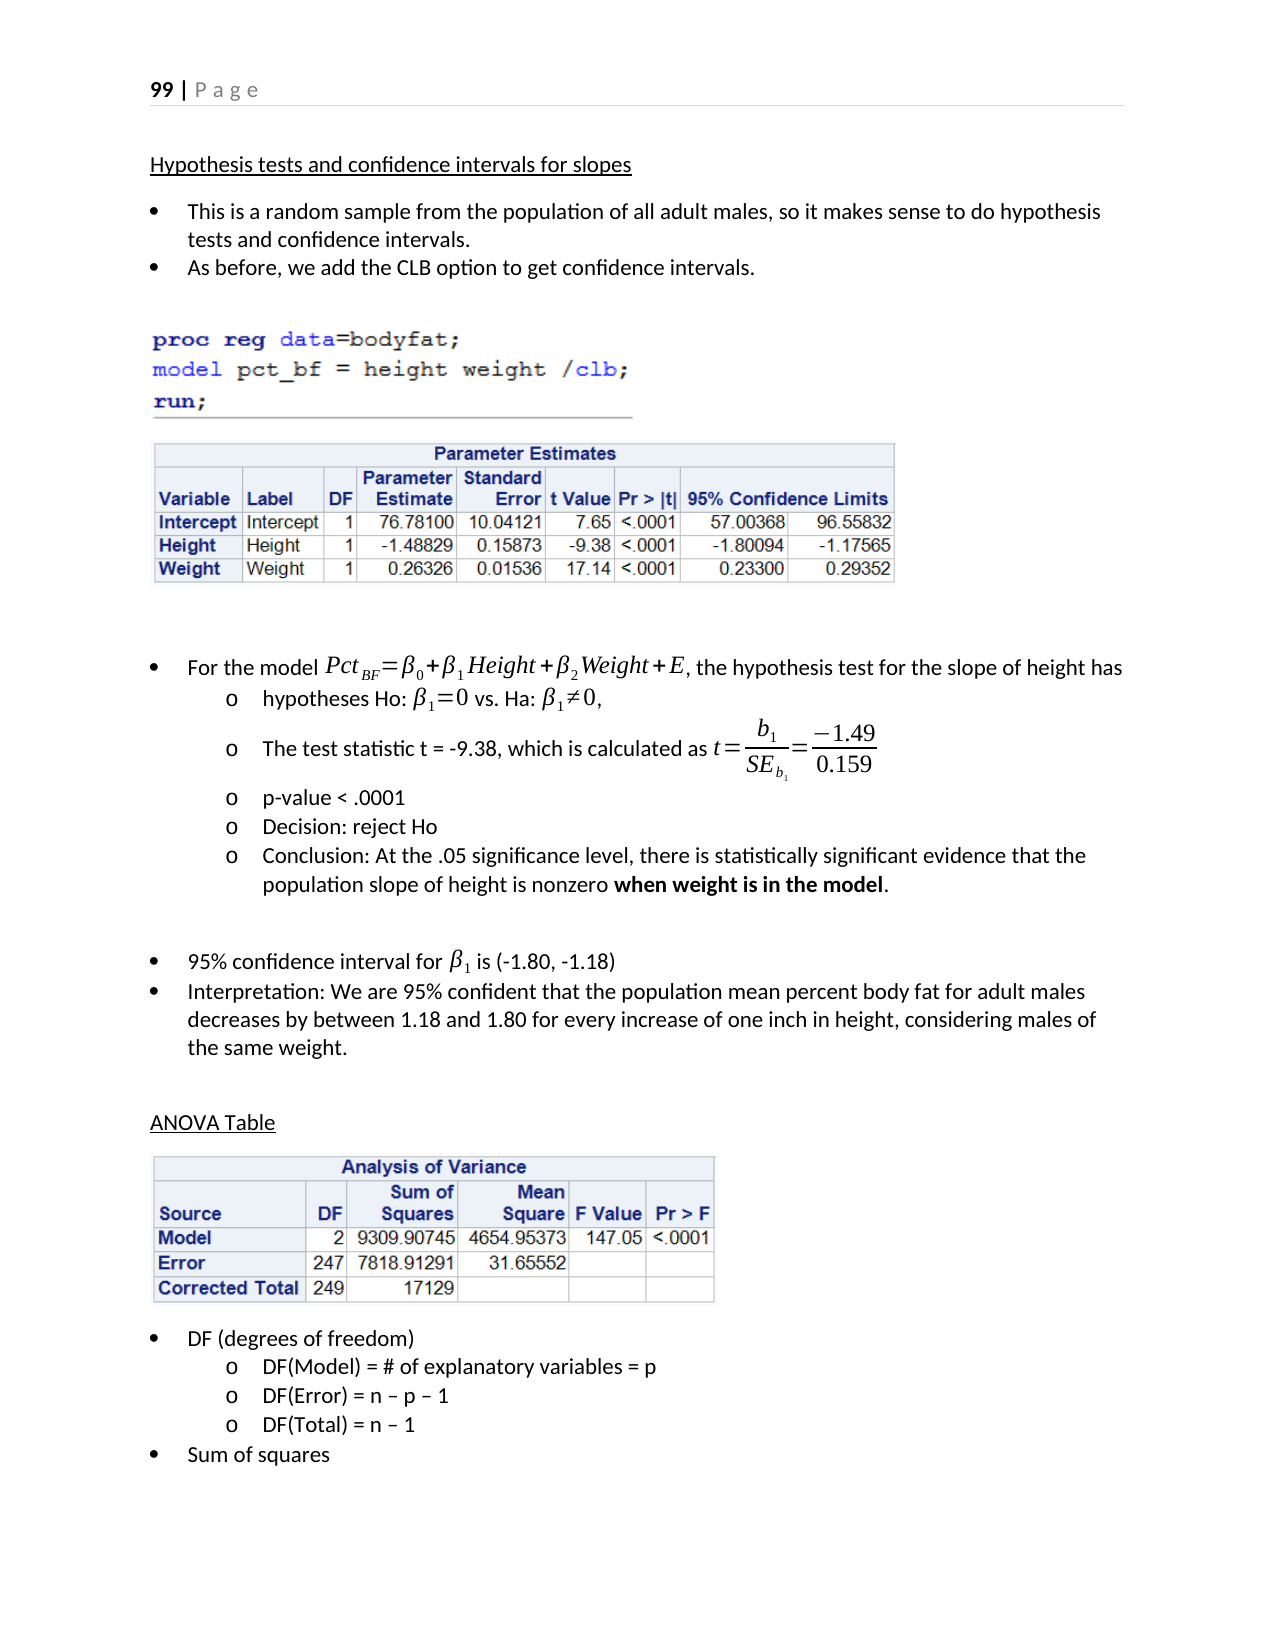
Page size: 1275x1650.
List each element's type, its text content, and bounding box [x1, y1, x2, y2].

list Sum of squares [150, 1440, 1125, 1468]
list DF (degrees of freedom) [150, 1324, 1125, 1352]
list The test statistic t = -9.38, which is calculated as [225, 714, 1125, 783]
list For the model , the hypothesis test for the slope of height has [150, 652, 1125, 683]
picture [150, 1154, 718, 1306]
picture [150, 440, 897, 587]
list DF(Total) = n – 1 [225, 1411, 1125, 1440]
list 95% confidence interval for is (-1.80, -1.18) [150, 946, 1125, 977]
list This is a random sample from the population of all adult males, so it makes sense to do hypothesis tests and confidence intervals. [150, 197, 1125, 253]
list Interpretation: We are 95% confident that the population mean percent body fat for adult males decreases by between 1.18 and 1.80 for every increase of one inch in height, considering males of the same weight. [150, 977, 1125, 1061]
picture [150, 327, 633, 422]
list As before, we add the CLB option to get confidence intervals. [150, 253, 1125, 281]
list p-value < .0001 [225, 783, 1125, 812]
text ANOVA Table [150, 1108, 1125, 1136]
list hypotheses Ho: vs. Ha: , [225, 683, 1125, 714]
list DF(Error) = n – p – 1 [225, 1381, 1125, 1411]
text Hypothesis tests and confidence intervals for slopes [150, 150, 1125, 178]
list DF(Model) = # of explanatory variables = p [225, 1352, 1125, 1381]
list Decision: reject Ho [225, 812, 1125, 841]
list Conclusion: At the .05 significance level, there is statistically significant evidence that the population slope of height is nonzero when weight is in the model. [225, 841, 1125, 899]
